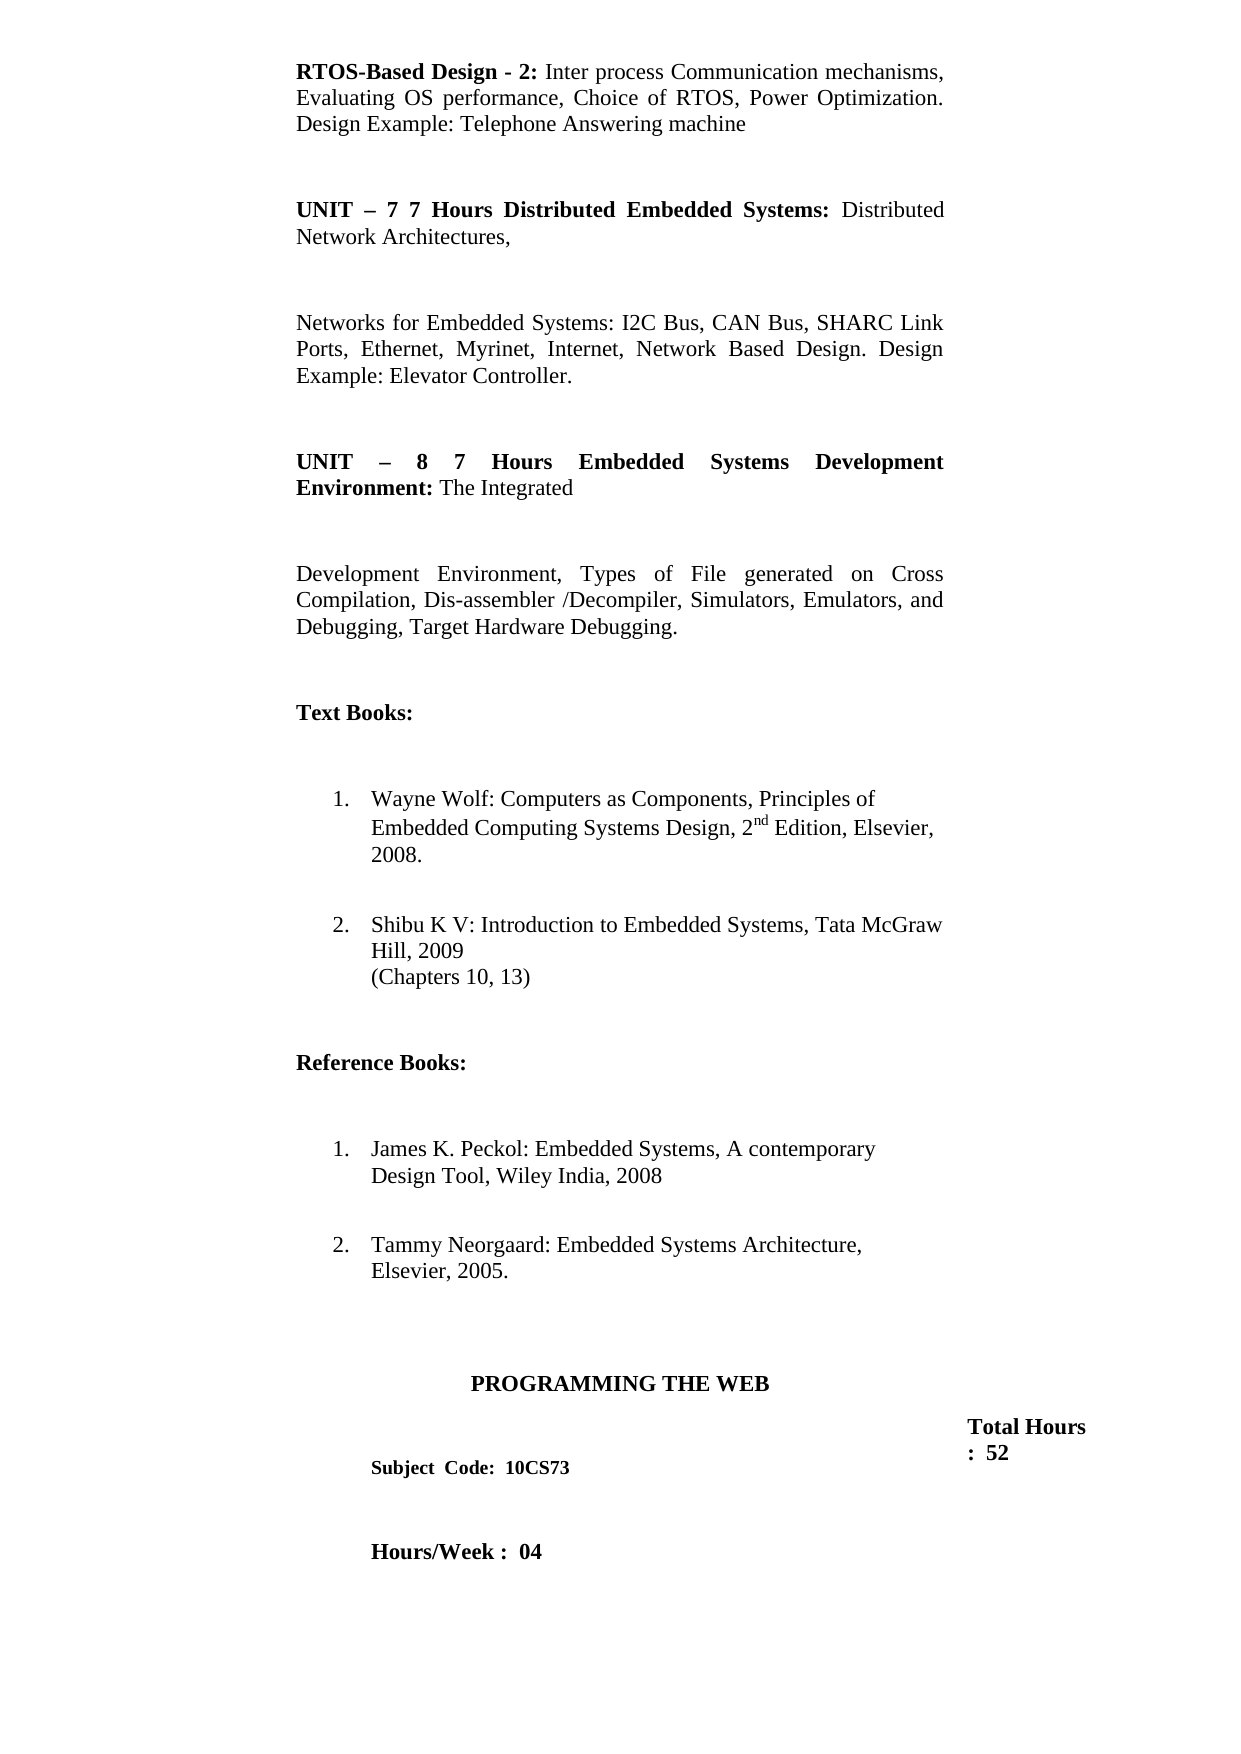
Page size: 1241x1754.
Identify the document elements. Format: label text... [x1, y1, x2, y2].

text Total Hours : 52 [967, 1413, 1090, 1466]
text (Chapters 10, 13) [371, 963, 1090, 990]
list Shibu K V: Introduction to Embedded Systems, Tata McGraw Hill, 2009 [332, 911, 944, 963]
list James K. Peckol: Embedded Systems, A contemporary Design Tool, Wiley India, 2008 [332, 1135, 944, 1188]
text Subject Code: 10CS73 [371, 1456, 671, 1479]
text Development Environment, Types of File generated on Cross Compilation, Dis-assembler /Decompiler, Simulators, Emulators, and Debugging, Target Hardware Debugging. [296, 560, 944, 639]
text Networks for Embedded Systems: I2C Bus, CAN Bus, SHARC Link Ports, Ethernet, Myrinet, Internet, Network Based Design. Design Example: Elevator Controller. [296, 309, 944, 388]
text UNIT – 8 7 Hours Embedded Systems Development Environment: The Integrated [296, 448, 944, 500]
text PROGRAMMING THE WEB [150, 1370, 1090, 1396]
text UNIT – 7 7 Hours Distributed Embedded Systems: Distributed Network Architectures, [296, 197, 944, 249]
list Tammy Neorgaard: Embedded Systems Architecture, Elsevier, 2005. [332, 1231, 944, 1284]
list Wayne Wolf: Computers as Components, Principles of Embedded Computing Systems Design, 2nd Edition, Elsevier, 2008. [332, 785, 944, 868]
text Reference Books: [296, 1049, 1090, 1076]
text RTOS-Based Design - 2: Inter process Communication mechanisms, Evaluating OS performance, Choice of RTOS, Power Optimization. Design Example: Telephone Answering machine [296, 58, 944, 137]
text Hours/Week : 04 [371, 1538, 671, 1565]
text Text Books: [296, 699, 1090, 725]
